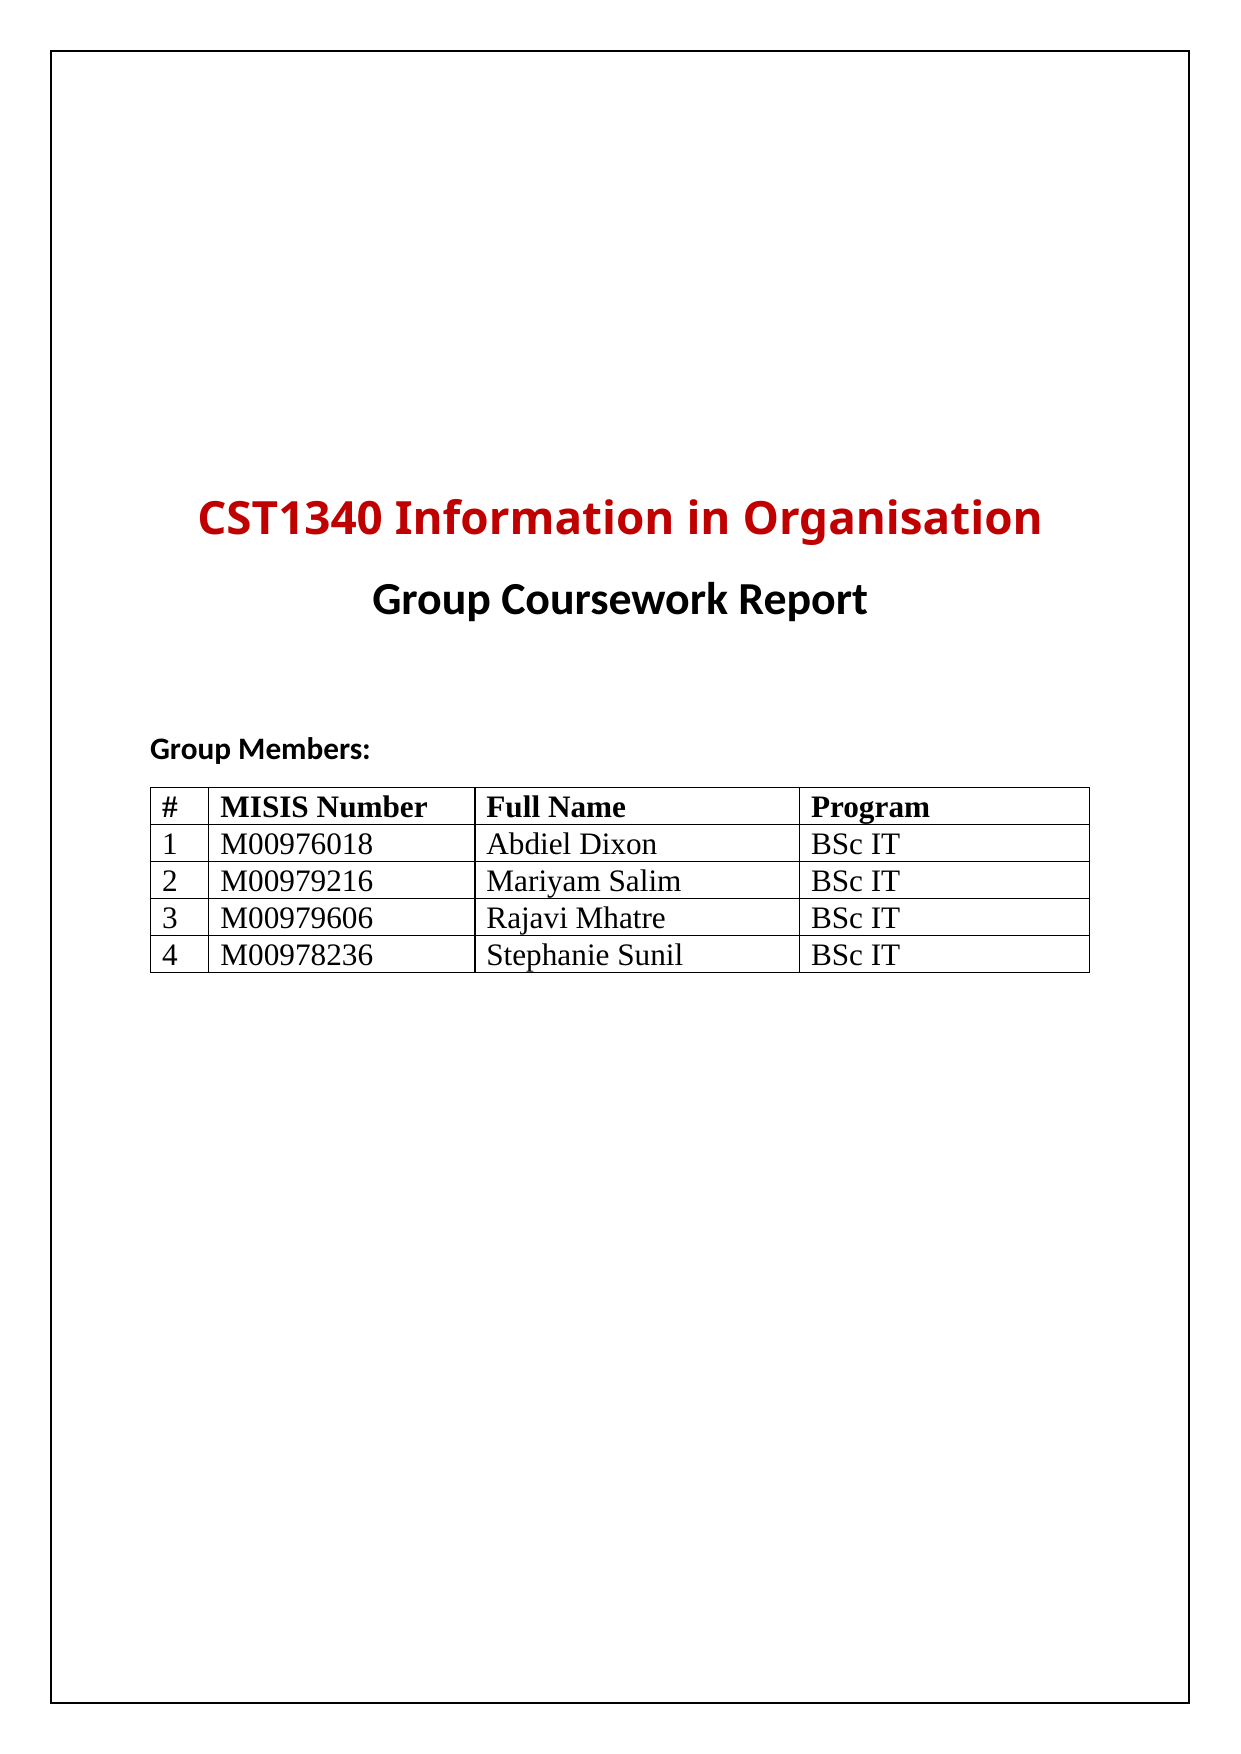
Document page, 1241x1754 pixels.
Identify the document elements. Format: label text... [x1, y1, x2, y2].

table_cell M00979216 [209, 862, 474, 898]
table_cell 2 [151, 862, 208, 898]
table_cell M00976018 [209, 825, 474, 861]
table_header # [151, 788, 208, 824]
table_header MISIS Number [209, 788, 474, 824]
table_cell 3 [151, 899, 208, 935]
table_cell Abdiel Dixon [476, 825, 799, 861]
table_cell Stephanie Sunil [476, 936, 799, 972]
table_cell BSc IT [800, 936, 1089, 972]
text Group Coursework Report [150, 570, 1090, 626]
table_cell BSc IT [800, 862, 1089, 898]
table_cell Mariyam Salim [476, 862, 799, 898]
table_header Full Name [476, 788, 799, 824]
text CST1340 Information in Organisation [150, 486, 1090, 548]
table_cell BSc IT [800, 899, 1089, 935]
table_cell BSc IT [800, 825, 1089, 861]
table_cell 1 [151, 825, 208, 861]
table_cell M00979606 [209, 899, 474, 935]
table_cell 4 [151, 936, 208, 972]
text Group Members: [150, 729, 1090, 767]
table_header Program [800, 788, 1089, 824]
table_cell Rajavi Mhatre [476, 899, 799, 935]
table_cell M00978236 [209, 936, 474, 972]
